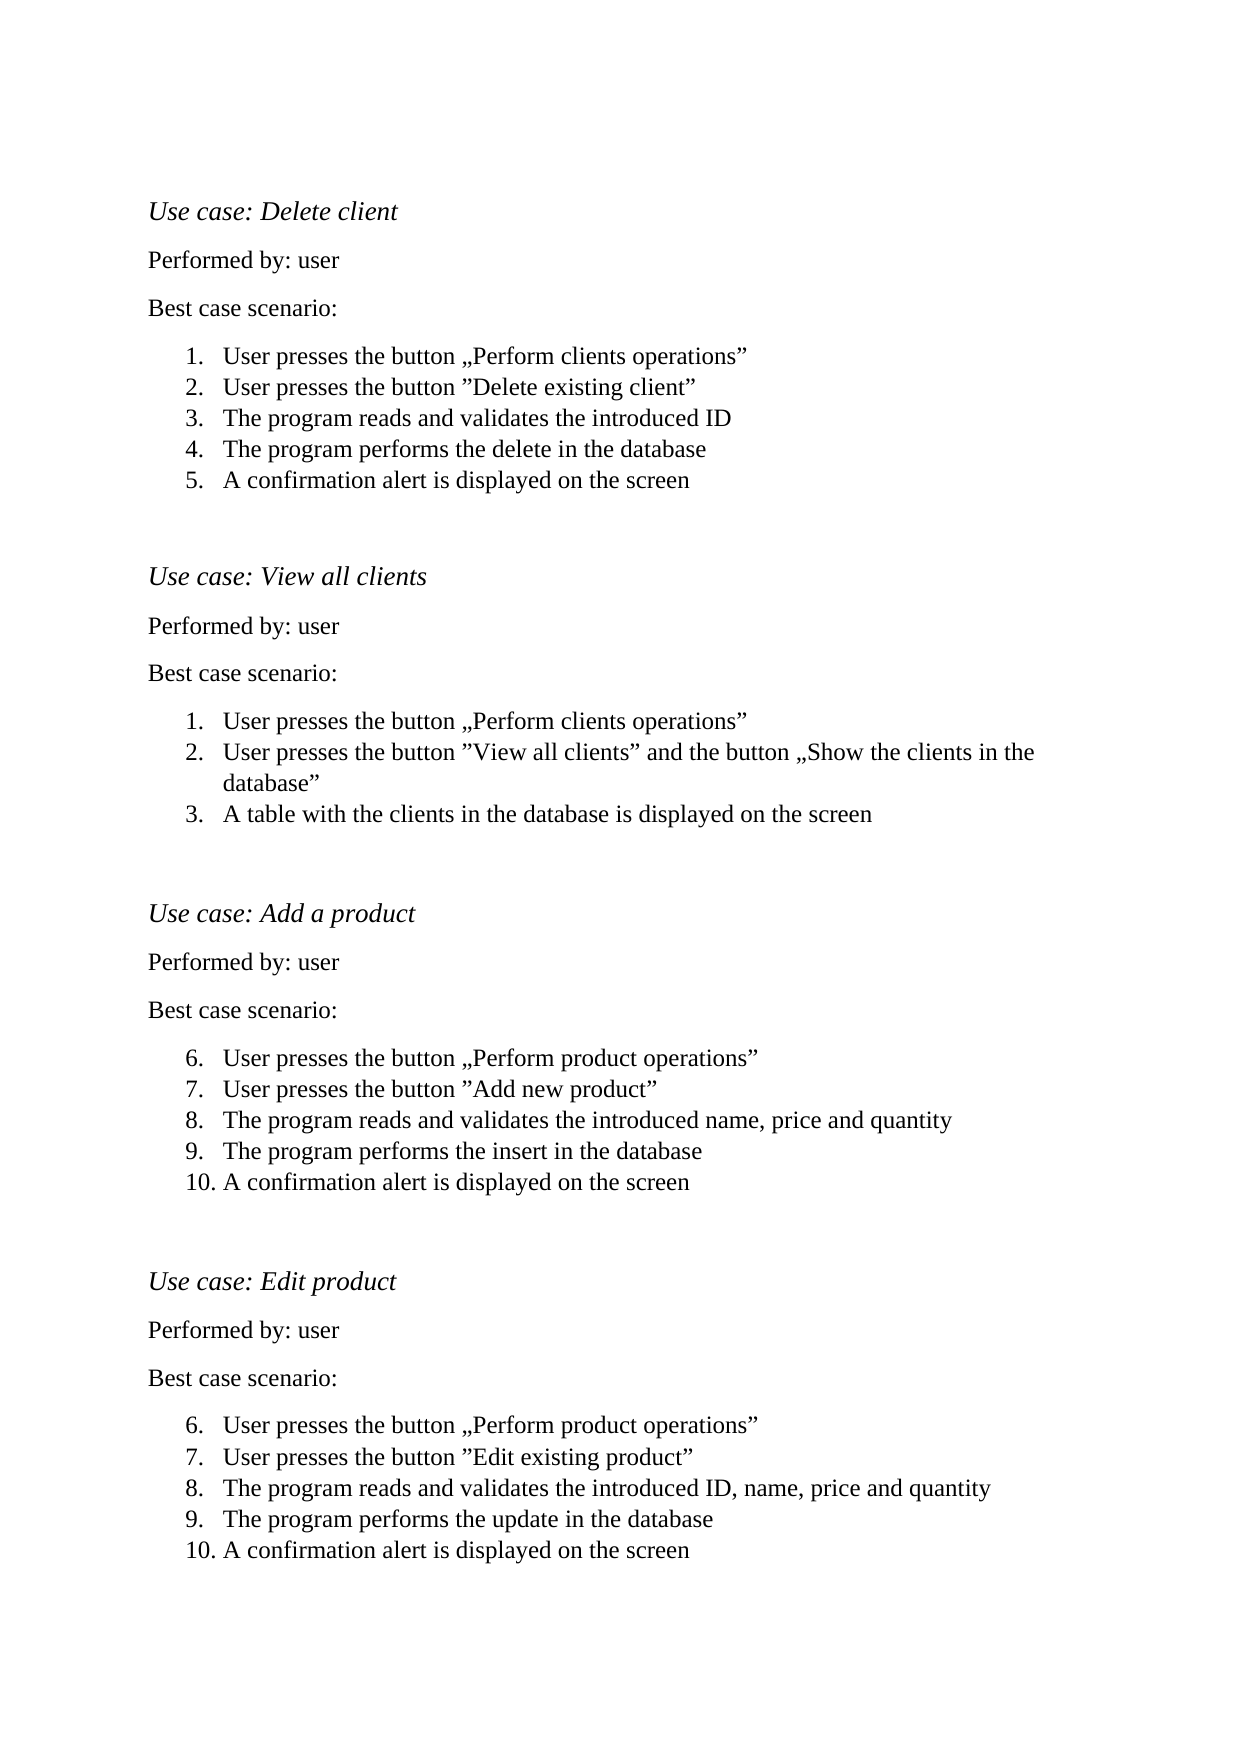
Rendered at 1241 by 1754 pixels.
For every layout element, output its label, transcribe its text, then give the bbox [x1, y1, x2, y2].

list The program performs the insert in the database [185, 1136, 1093, 1165]
list A confirmation alert is displayed on the screen [185, 465, 1093, 494]
text Best case scenario: [148, 995, 1093, 1024]
text Performed by: user [148, 1315, 1093, 1344]
list The program reads and validates the introduced name, price and quantity [185, 1105, 1093, 1134]
text Use case: Edit product [148, 1265, 1093, 1296]
text Best case scenario: [148, 1363, 1093, 1392]
text Performed by: user [148, 611, 1093, 639]
text Best case scenario: [148, 293, 1093, 322]
list User presses the button „Perform clients operations” [185, 706, 1093, 735]
text Use case: Add a product [148, 897, 1093, 928]
list User presses the button ”Add new product” [185, 1074, 1093, 1103]
text Use case: View all clients [148, 561, 1093, 592]
list User presses the button ”Delete existing client” [185, 372, 1093, 401]
list The program performs the update in the database [185, 1504, 1093, 1532]
text Performed by: user [148, 947, 1093, 976]
text Use case: Delete client [148, 195, 1093, 226]
list User presses the button „Perform clients operations” [185, 341, 1093, 370]
list A table with the clients in the database is displayed on the screen [185, 799, 1093, 828]
text Performed by: user [148, 246, 1093, 274]
text Best case scenario: [148, 658, 1093, 687]
list A confirmation alert is displayed on the screen [185, 1535, 1093, 1563]
list The program reads and validates the introduced ID [185, 403, 1093, 432]
list User presses the button ”Edit existing product” [185, 1442, 1093, 1470]
list The program reads and validates the introduced ID, name, price and quantity [185, 1473, 1093, 1501]
list User presses the button „Perform product operations” [185, 1411, 1093, 1439]
list A confirmation alert is displayed on the screen [185, 1167, 1093, 1196]
list The program performs the delete in the database [185, 434, 1093, 463]
list User presses the button ”View all clients” and the button „Show the clients in the database” [185, 737, 1093, 797]
list User presses the button „Perform product operations” [185, 1043, 1093, 1072]
